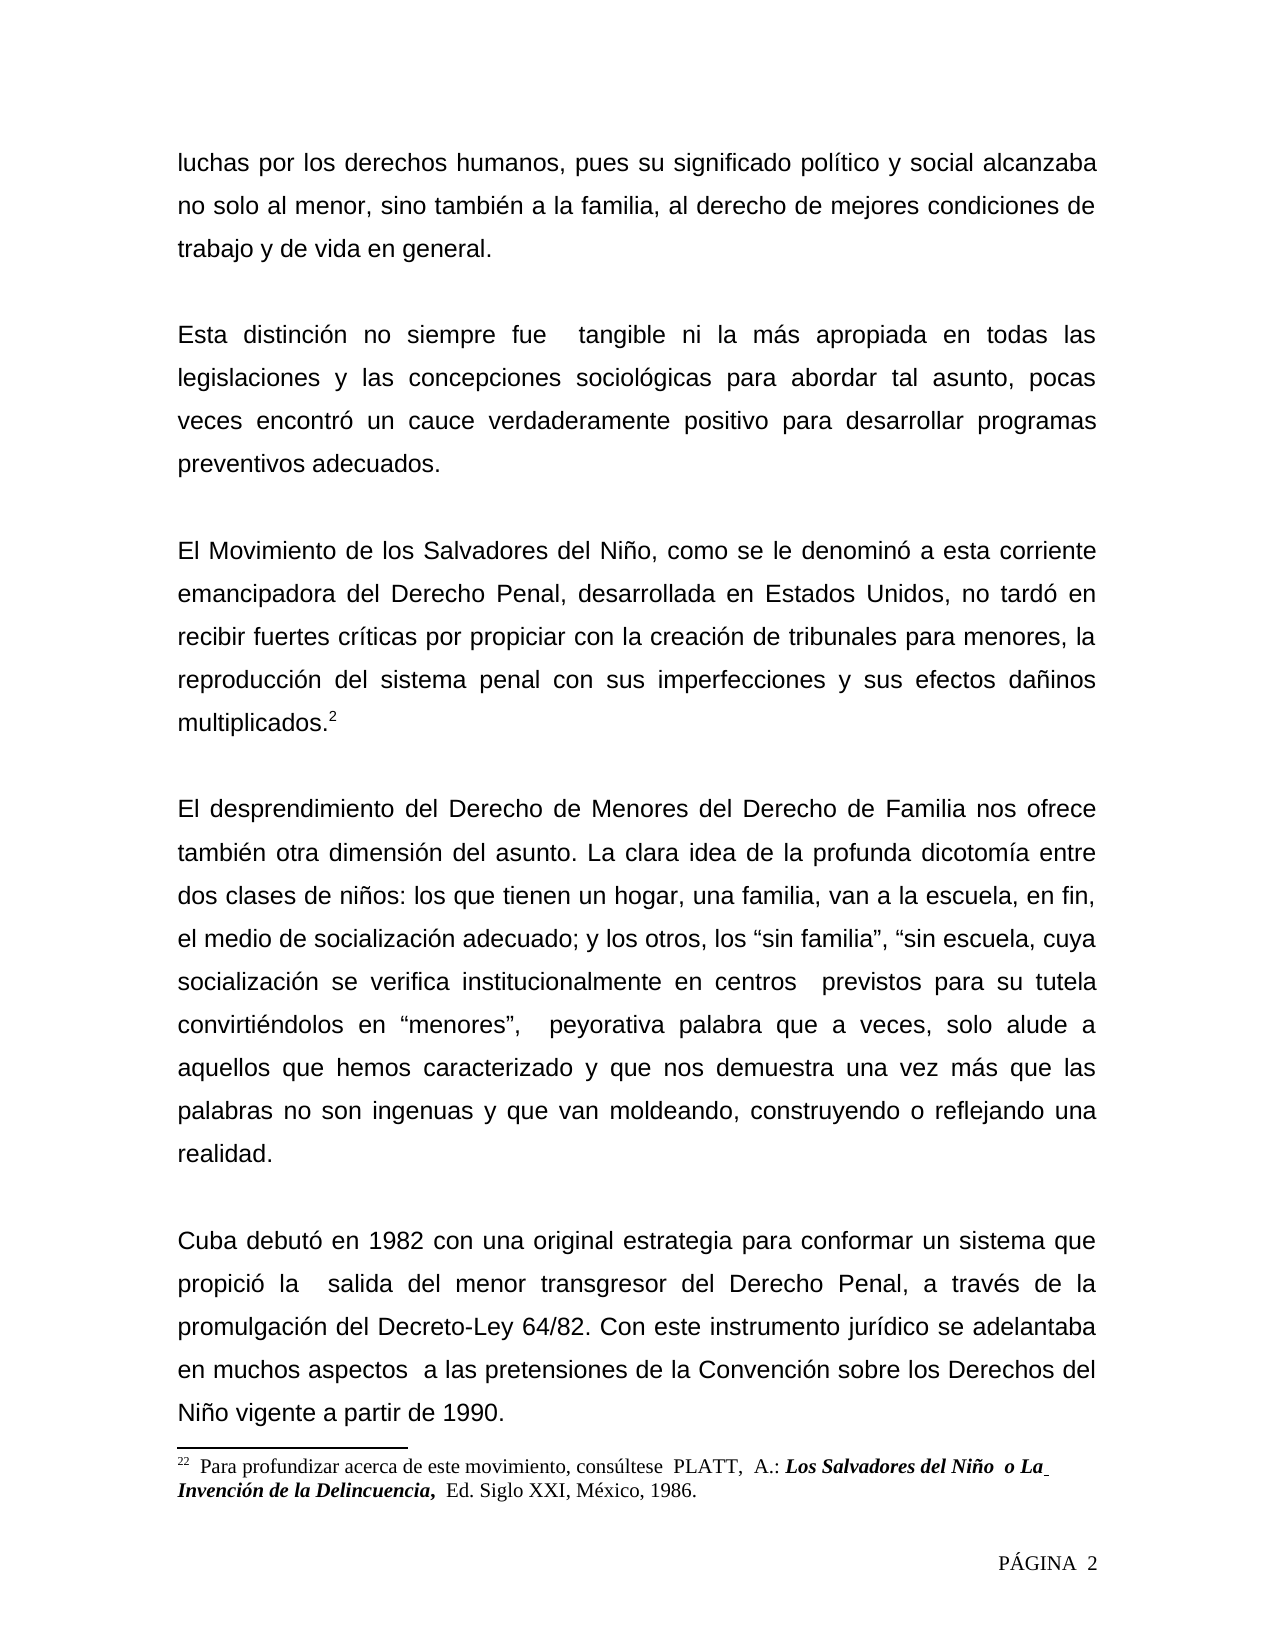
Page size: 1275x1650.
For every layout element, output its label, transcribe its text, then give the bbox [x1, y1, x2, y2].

text Esta distinción no siempre fue tangible ni la más apropiada en todas las legislaciones y las concepciones sociológicas para abordar tal asunto, pocas veces encontró un cauce verdaderamente positivo para desarrollar programas preventivos adecuados. [177, 320, 1098, 478]
text Cuba debutó en 1982 con una original estrategia para conformar un sistema que propició la salida del menor transgresor del Derecho Penal, a través de la promulgación del Decreto-Ley 64/82. Con este instrumento jurídico se adelantaba en muchos aspectos a las pretensiones de la Convención sobre los Derechos del Niño vigente a partir de 1990. [177, 1226, 1098, 1427]
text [177, 148, 1098, 263]
text El desprendimiento del Derecho de Menores del Derecho de Familia nos ofrece también otra dimensión del asunto. La clara idea de la profunda dicotomía entre dos clases de niños: los que tienen un hogar, una familia, van a la escuela, en fin, el medio de socialización adecuado; y los otros, los “sin familia”, “sin escuela, cuya socialización se verifica institucionalmente en centros previstos para su tutela convirtiéndolos en “menores”, peyorativa palabra que a veces, solo alude a aquellos que hemos caracterizado y que nos demuestra una vez más que las palabras no son ingenuas y que van moldeando, construyendo o reflejando una realidad. [177, 794, 1098, 1168]
text El Movimiento de los Salvadores del Niño, como se le denominó a esta corriente emancipadora del Derecho Penal, desarrollada en Estados Unidos, no tardó en recibir fuertes críticas por propiciar con la creación de tribunales para menores, la reproducción del sistema penal con sus imperfecciones y sus efectos dañinos multiplicados.2 [177, 536, 1098, 737]
